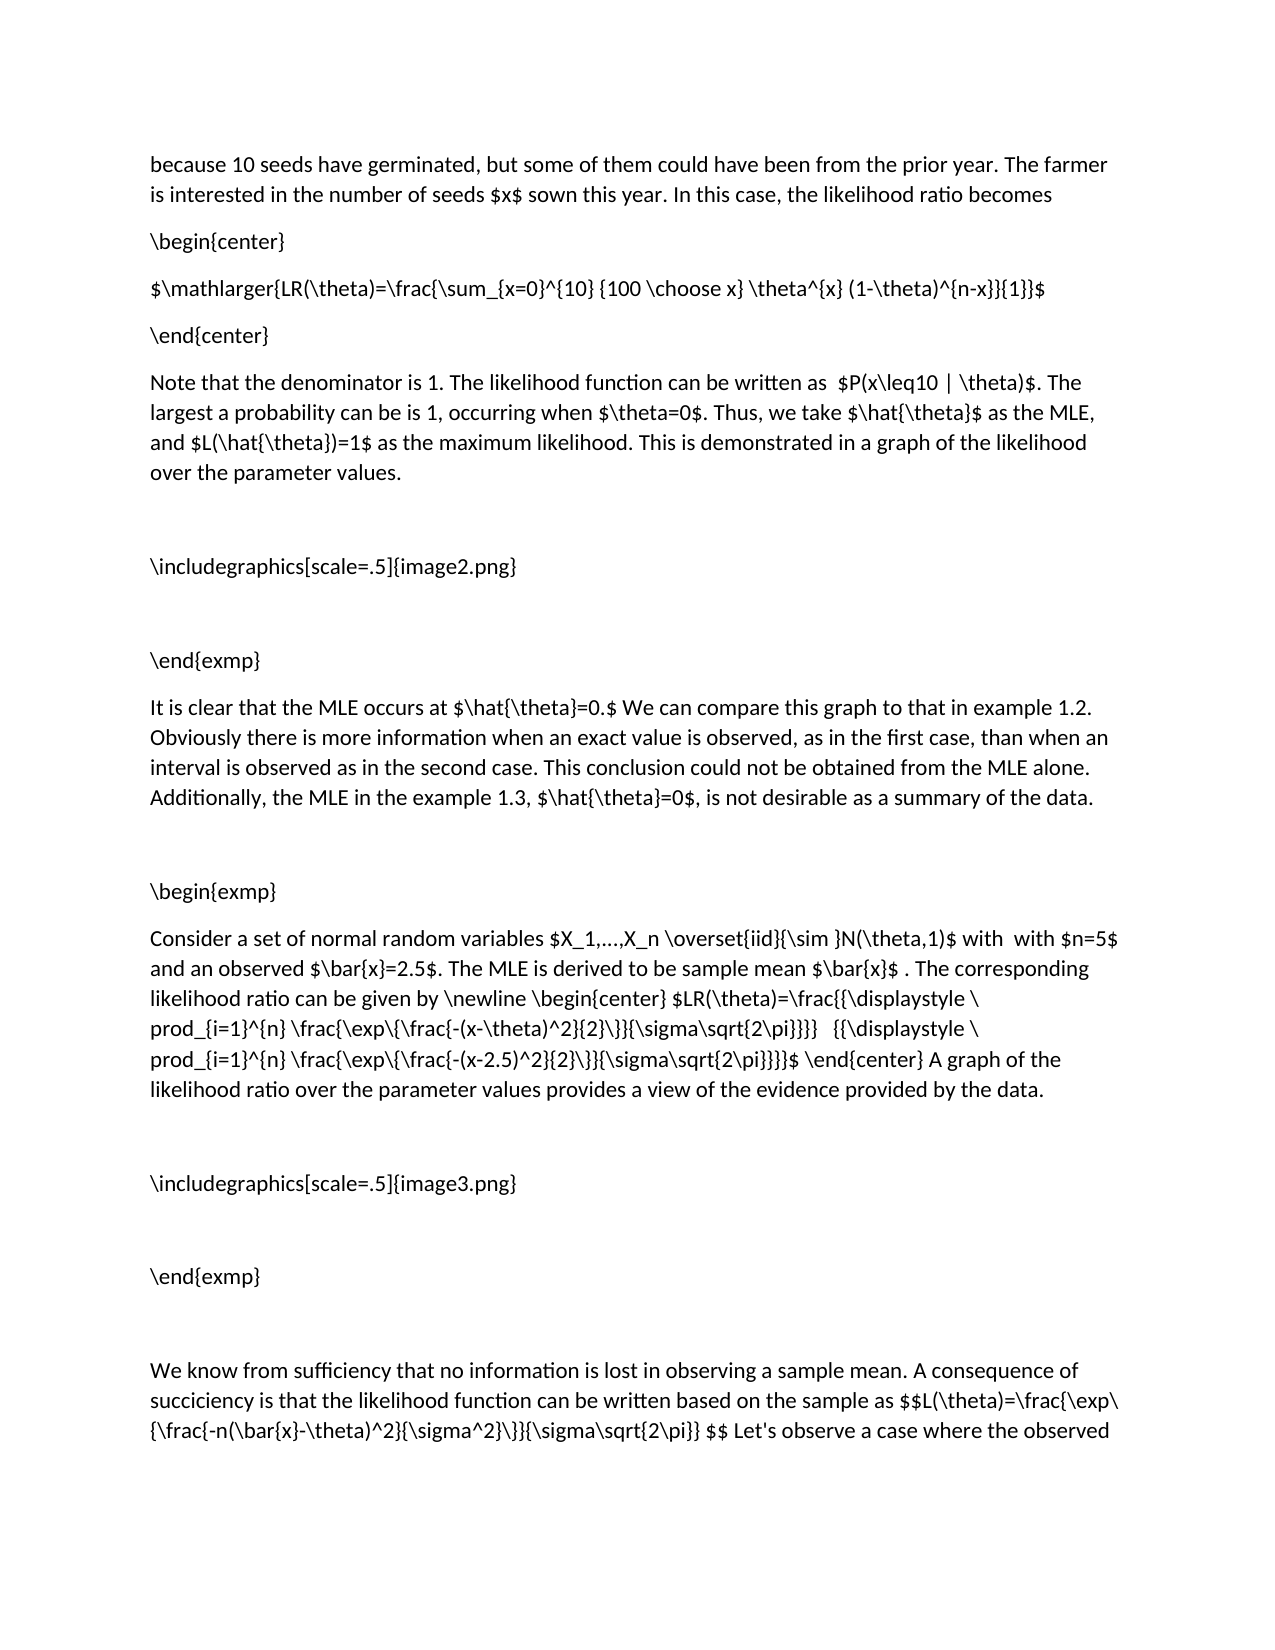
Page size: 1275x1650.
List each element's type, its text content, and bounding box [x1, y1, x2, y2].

text $\mathlarger{LR(\theta)=\frac{\sum_{x=0}^{10} {100 \choose x} \theta^{x} (1-\theta)^{n-x}}{1}}$ [150, 274, 1125, 302]
text Consider a set of normal random variables $X_1,...,X_n \overset{iid}{\sim }N(\theta,1)$ with with $n=5$ and an observed $\bar{x}=2.5$. The MLE is derived to be sample mean $\bar{x}$ . The corresponding likelihood ratio can be given by \newline \begin{center} $LR(\theta)=\frac{{\displaystyle \prod_{i=1}^{n} \frac{\exp\{\frac{-(x-\theta)^2}{2}\}}{\sigma\sqrt{2\pi}}}} {{\displaystyle \prod_{i=1}^{n} \frac{\exp\{\frac{-(x-2.5)^2}{2}\}}{\sigma\sqrt{2\pi}}}}$ \end{center} A graph of the likelihood ratio over the parameter values provides a view of the evidence provided by the data. [150, 924, 1125, 1103]
text \includegraphics[scale=.5]{image3.png} [150, 1169, 1125, 1197]
text \begin{center} [150, 227, 1125, 255]
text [150, 1356, 1125, 1445]
text Note that the denominator is 1. The likelihood function can be written as $P(x\leq10 | \theta)$. The largest a probability can be is 1, occurring when $\theta=0$. Thus, we take $\hat{\theta}$ as the MLE, and $L(\hat{\theta})=1$ as the maximum likelihood. This is demonstrated in a graph of the likelihood over the parameter values. [150, 368, 1125, 486]
text It is clear that the MLE occurs at $\hat{\theta}=0.$ We can compare this graph to that in example 1.2. Obviously there is more information when an exact value is observed, as in the first case, than when an interval is observed as in the second case. This conclusion could not be obtained from the MLE alone. Additionally, the MLE in the example 1.3, $\hat{\theta}=0$, is not desirable as a summary of the data. [150, 693, 1125, 811]
text \begin{exmp} [150, 877, 1125, 905]
text \end{exmp} [150, 1262, 1125, 1291]
text \includegraphics[scale=.5]{image2.png} [150, 552, 1125, 580]
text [150, 150, 1125, 208]
text \end{exmp} [150, 646, 1125, 674]
text \end{center} [150, 321, 1125, 349]
